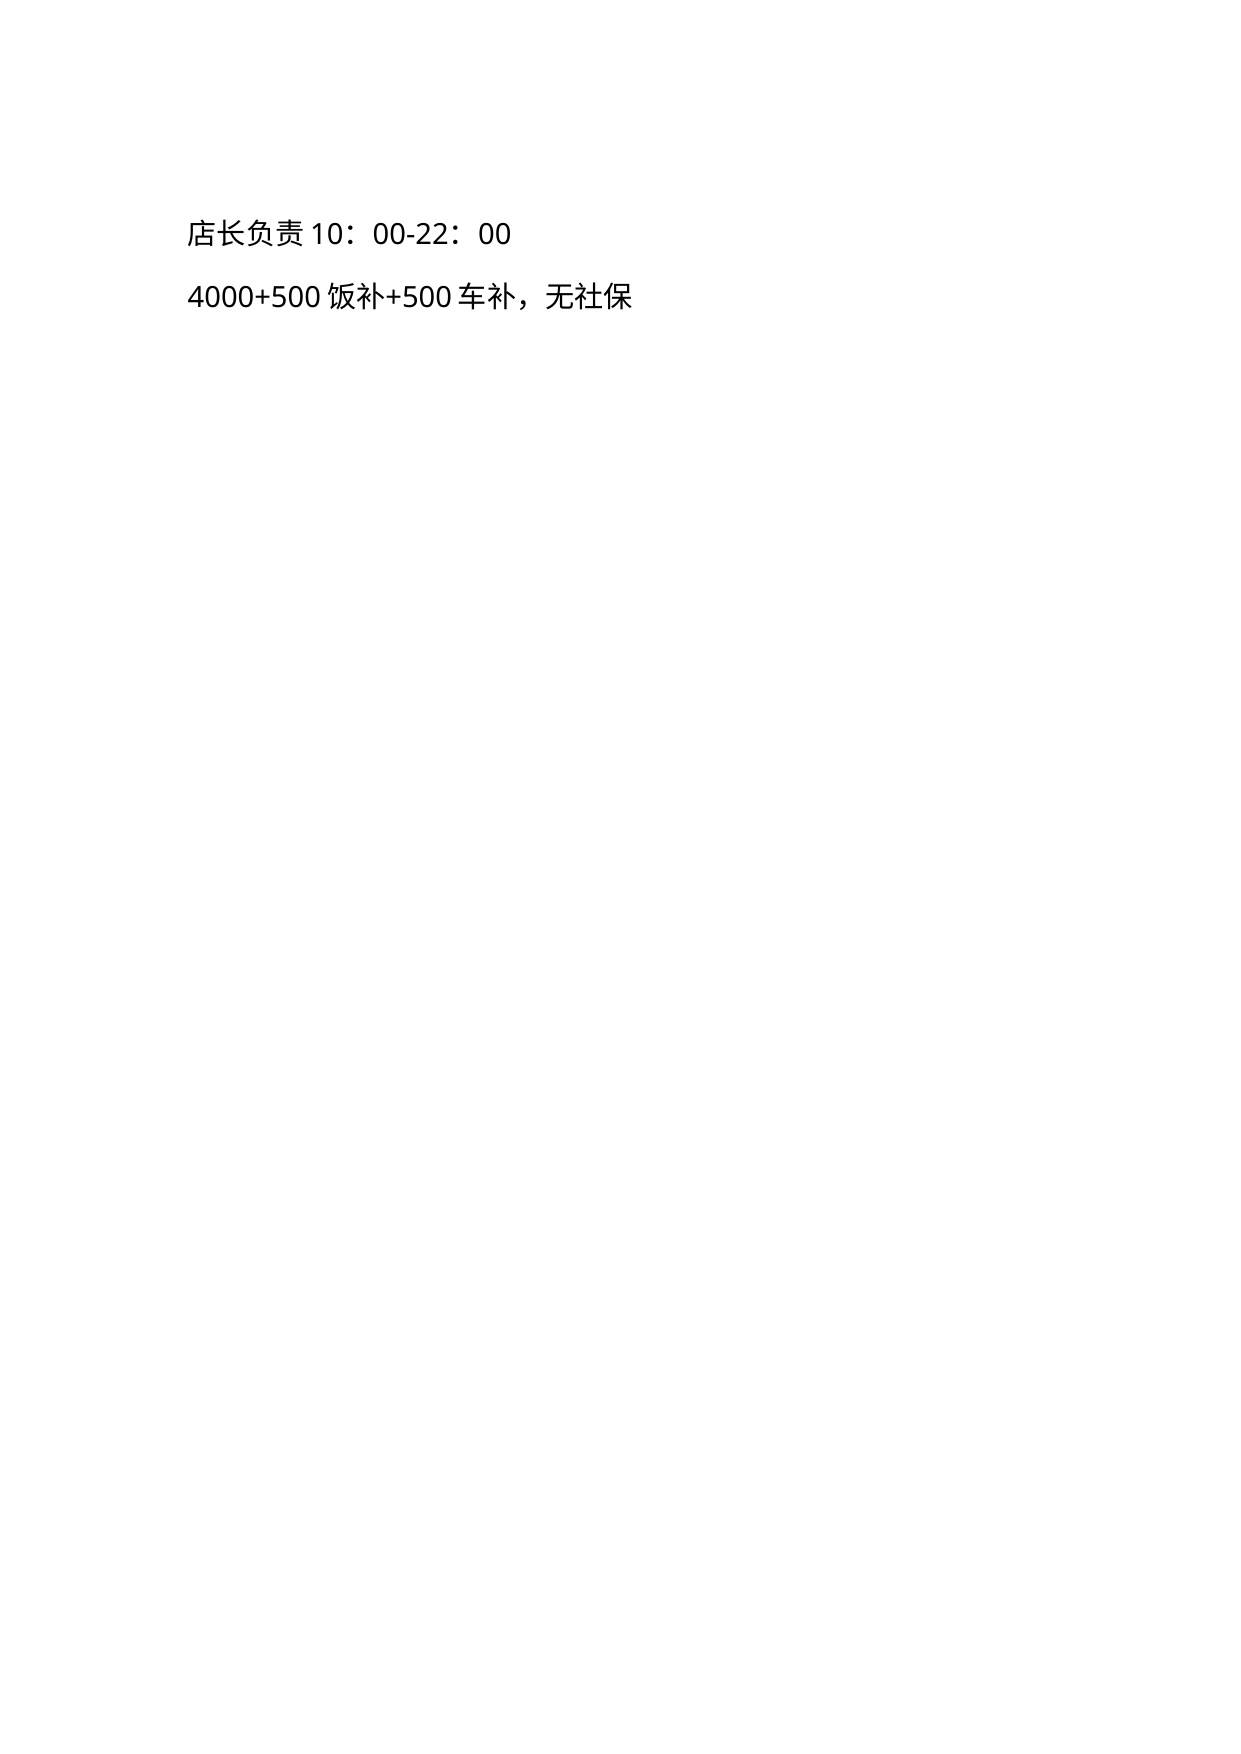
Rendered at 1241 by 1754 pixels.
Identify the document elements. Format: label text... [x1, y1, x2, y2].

text 4000+500饭补+500车补，无社保 [187, 274, 1053, 316]
text 店长负责10：00-22：00 [187, 211, 1053, 253]
